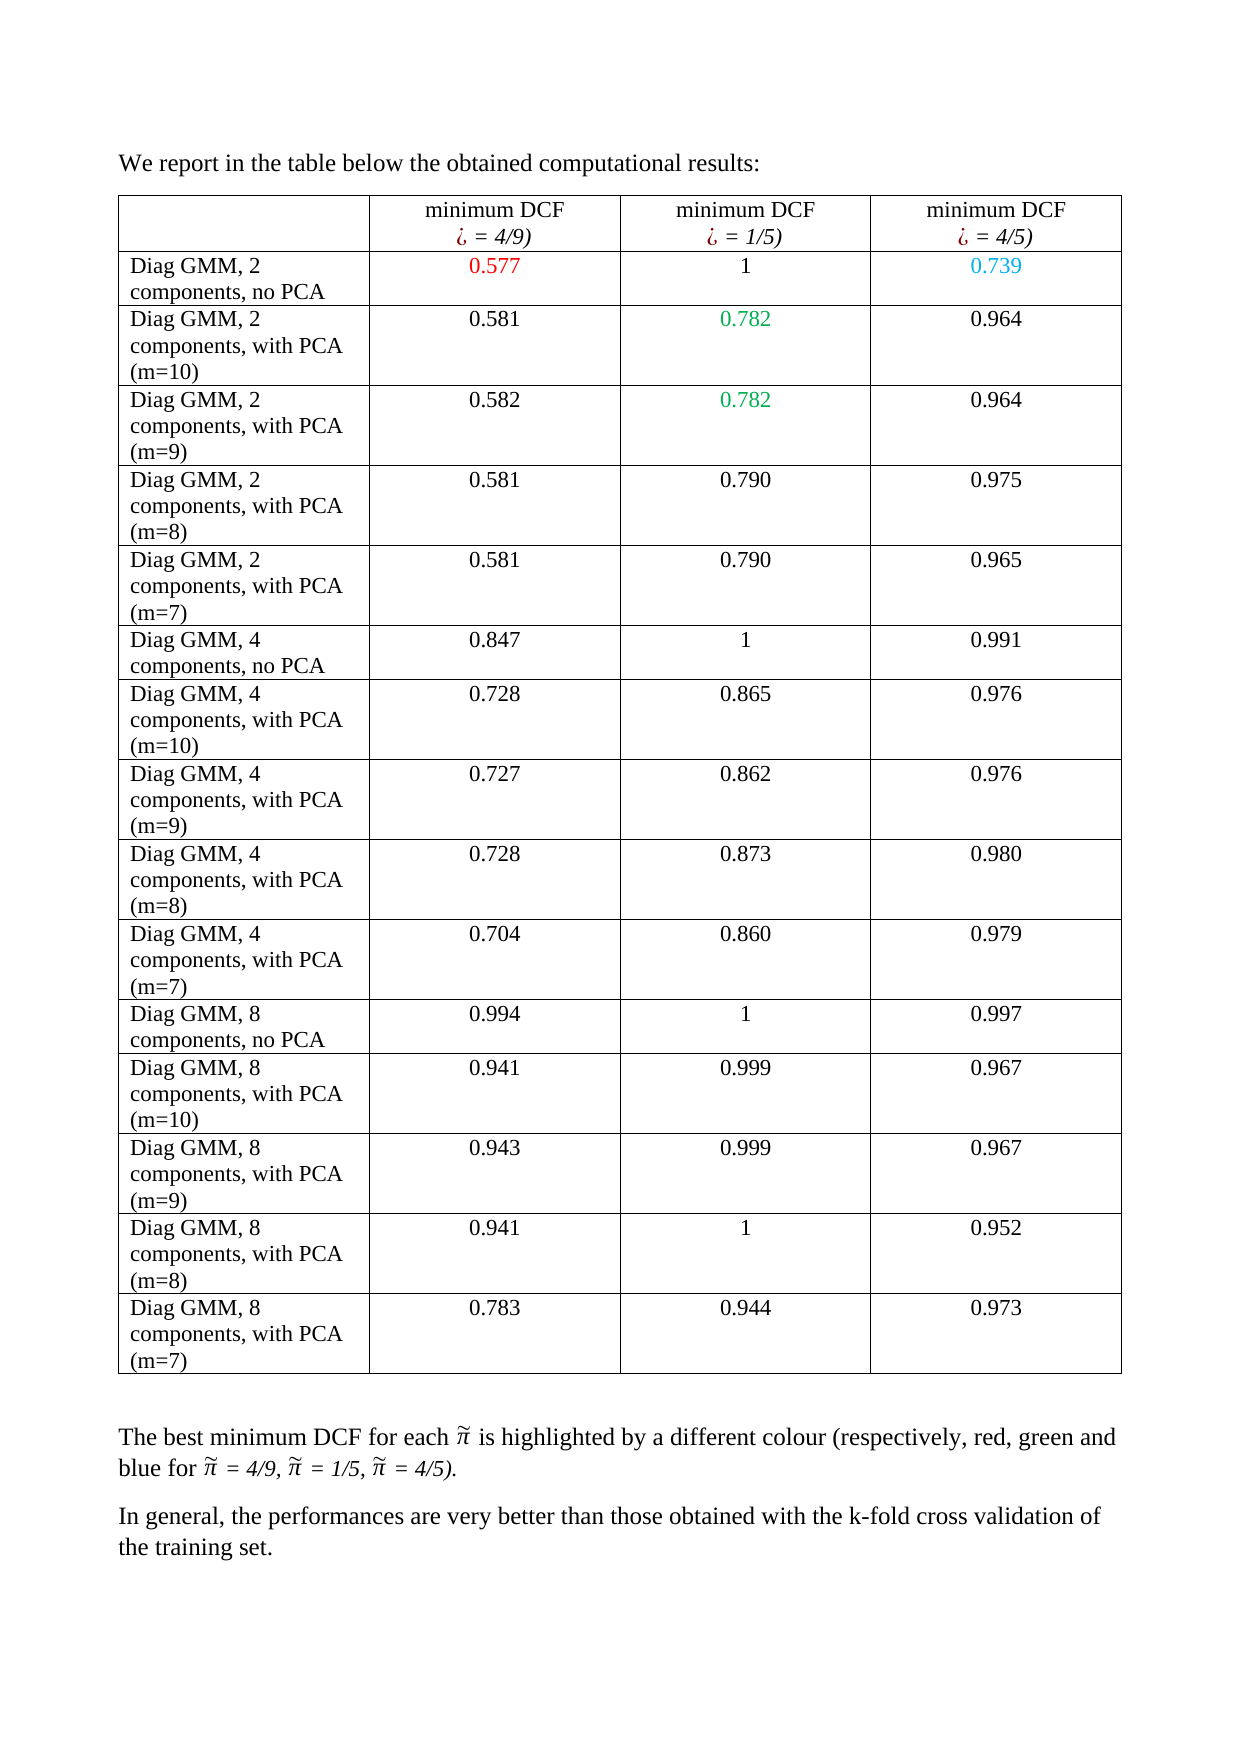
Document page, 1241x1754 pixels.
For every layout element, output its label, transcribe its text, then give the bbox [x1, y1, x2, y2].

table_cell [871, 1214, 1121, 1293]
table_cell 0.873 [621, 840, 870, 919]
table_cell Diag GMM, 2 components, with PCA (m=8) [119, 466, 369, 545]
table_cell Diag GMM, 2 components, with PCA (m=10) [119, 306, 369, 384]
table_cell 0.976 [871, 760, 1121, 839]
table_cell Diag GMM, 2 components, no PCA [119, 252, 369, 304]
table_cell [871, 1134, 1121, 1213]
table_cell 0.581 [370, 546, 620, 625]
table_cell 0.728 [370, 840, 620, 919]
table_cell 0.860 [621, 920, 870, 999]
table_cell 1 [621, 252, 870, 304]
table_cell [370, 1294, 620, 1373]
text The best minimum DCF for each is highlighted by a different colour (respectively, red, green and blue for = 4/9, = 1/5, = 4/5). [118, 1422, 1122, 1482]
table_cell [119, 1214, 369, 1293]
table_cell 0.782 [621, 386, 870, 465]
table_header minimum DCF = 4/9) [370, 196, 620, 251]
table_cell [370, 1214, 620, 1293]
table_cell 0.994 [370, 1000, 620, 1053]
text In general, the performances are very better than those obtained with the k-fold cross validation of the training set. [118, 1501, 1122, 1561]
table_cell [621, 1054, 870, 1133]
table_cell 0.997 [871, 1000, 1121, 1053]
table_cell 1 [621, 626, 870, 679]
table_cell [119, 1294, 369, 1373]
table_cell 0.582 [370, 386, 620, 465]
table_header [119, 196, 369, 251]
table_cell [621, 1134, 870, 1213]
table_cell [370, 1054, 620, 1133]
text We report in the table below the obtained computational results: [118, 148, 1122, 176]
table_header minimum DCF = 4/5) [871, 196, 1121, 251]
table_cell 0.728 [370, 680, 620, 759]
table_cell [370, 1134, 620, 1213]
table_cell 0.976 [871, 680, 1121, 759]
table_cell 0.790 [621, 546, 870, 625]
table_cell 0.965 [871, 546, 1121, 625]
table_cell 0.865 [621, 680, 870, 759]
table_cell 0.975 [871, 466, 1121, 545]
table_cell 1 [621, 1000, 870, 1053]
table_cell 0.581 [370, 466, 620, 545]
table_cell 0.862 [621, 760, 870, 839]
table_cell 0.964 [871, 386, 1121, 465]
table_cell Diag GMM, 4 components, with PCA (m=9) [119, 760, 369, 839]
table_cell 0.790 [621, 466, 870, 545]
table_cell Diag GMM, 8 components, no PCA [119, 1000, 369, 1053]
table_cell 0.704 [370, 920, 620, 999]
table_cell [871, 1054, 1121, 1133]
table_cell Diag GMM, 2 components, with PCA (m=7) [119, 546, 369, 625]
table_cell 0.782 [621, 306, 870, 384]
table_cell 0.577 [370, 252, 620, 304]
table_cell Diag GMM, 2 components, with PCA (m=9) [119, 386, 369, 465]
table_cell 0.991 [871, 626, 1121, 679]
table_cell 0.727 [370, 760, 620, 839]
table_header minimum DCF = 1/5) [621, 196, 870, 251]
table_cell Diag GMM, 4 components, no PCA [119, 626, 369, 679]
table_cell Diag GMM, 4 components, with PCA (m=7) [119, 920, 369, 999]
table_cell 0.980 [871, 840, 1121, 919]
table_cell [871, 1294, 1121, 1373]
table_cell 0.964 [871, 306, 1121, 384]
table_cell Diag GMM, 4 components, with PCA (m=8) [119, 840, 369, 919]
table_cell 0.847 [370, 626, 620, 679]
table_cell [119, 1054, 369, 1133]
table_cell 0.739 [871, 252, 1121, 304]
table_cell 0.581 [370, 306, 620, 384]
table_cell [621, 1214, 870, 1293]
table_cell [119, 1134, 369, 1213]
table_cell 0.979 [871, 920, 1121, 999]
table_cell Diag GMM, 4 components, with PCA (m=10) [119, 680, 369, 759]
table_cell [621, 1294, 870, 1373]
